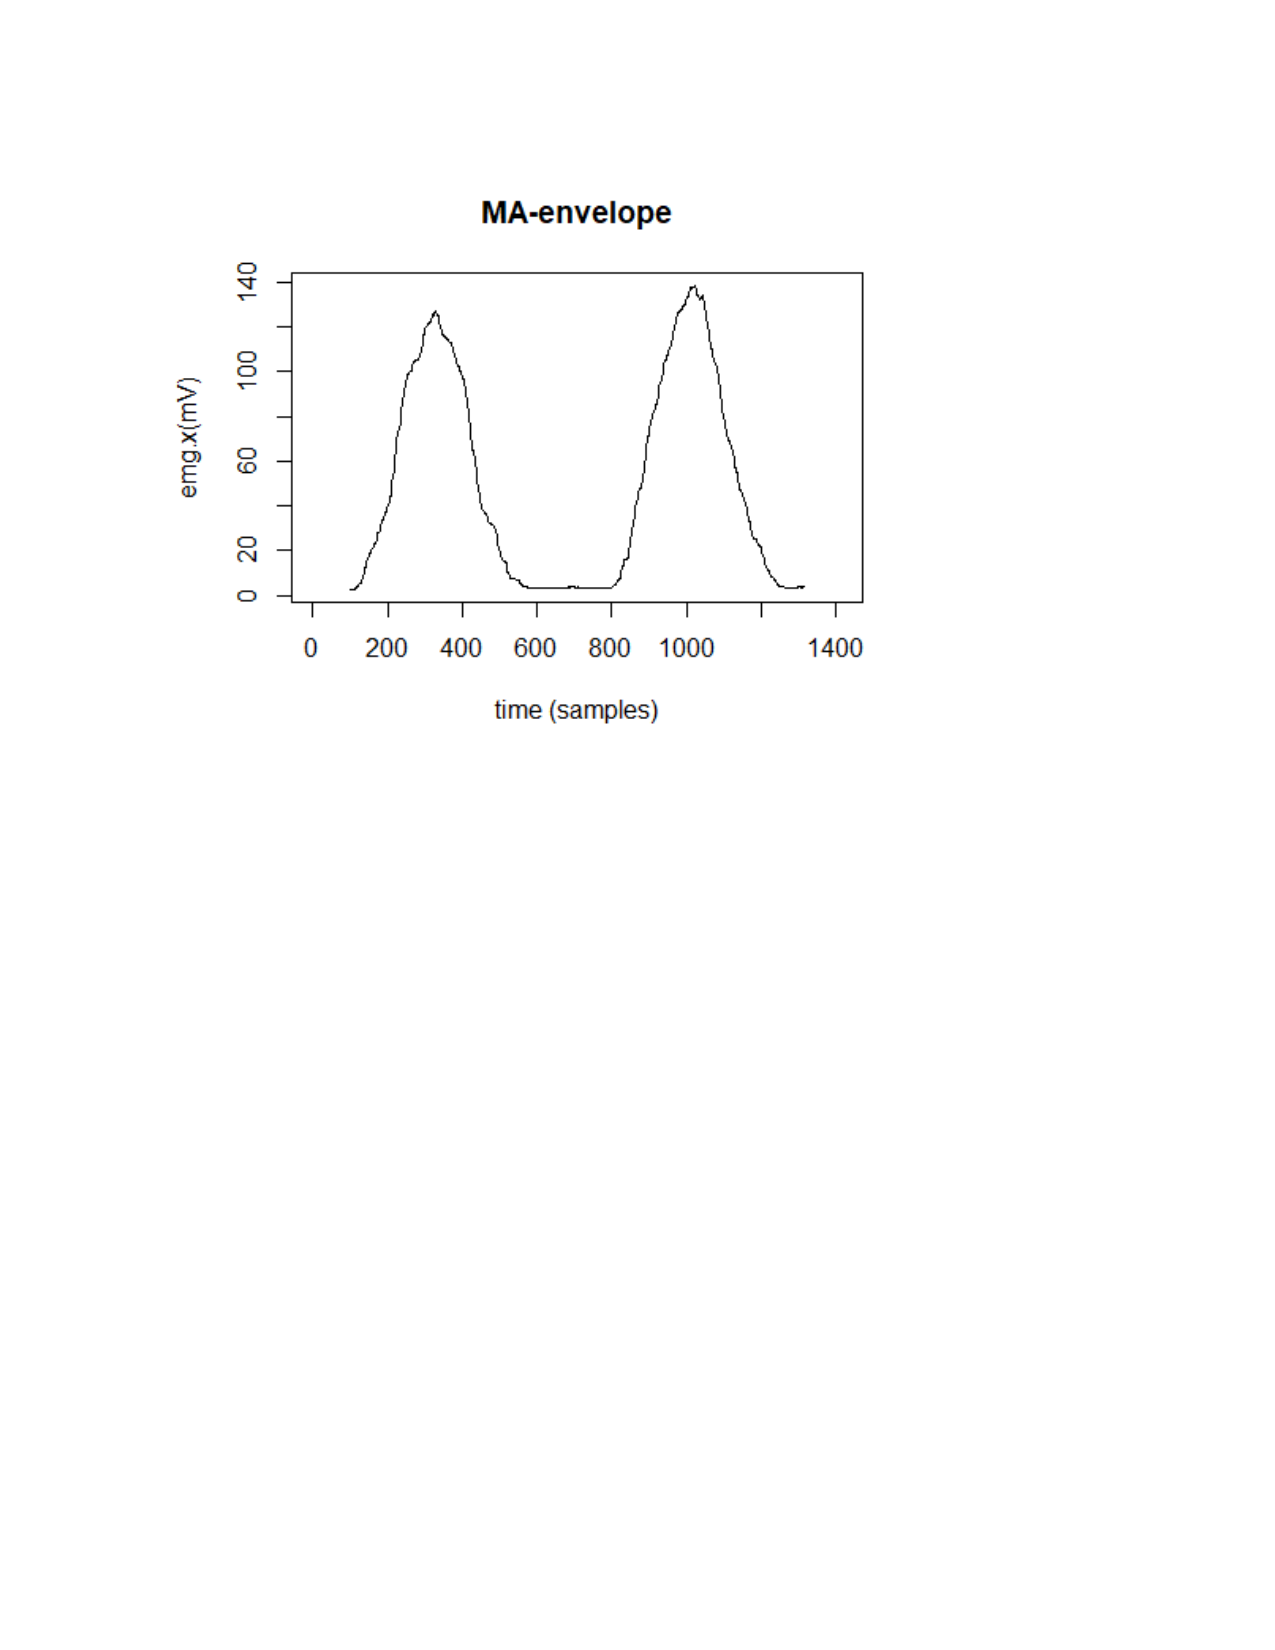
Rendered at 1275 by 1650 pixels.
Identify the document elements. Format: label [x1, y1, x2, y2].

picture [168, 150, 927, 757]
